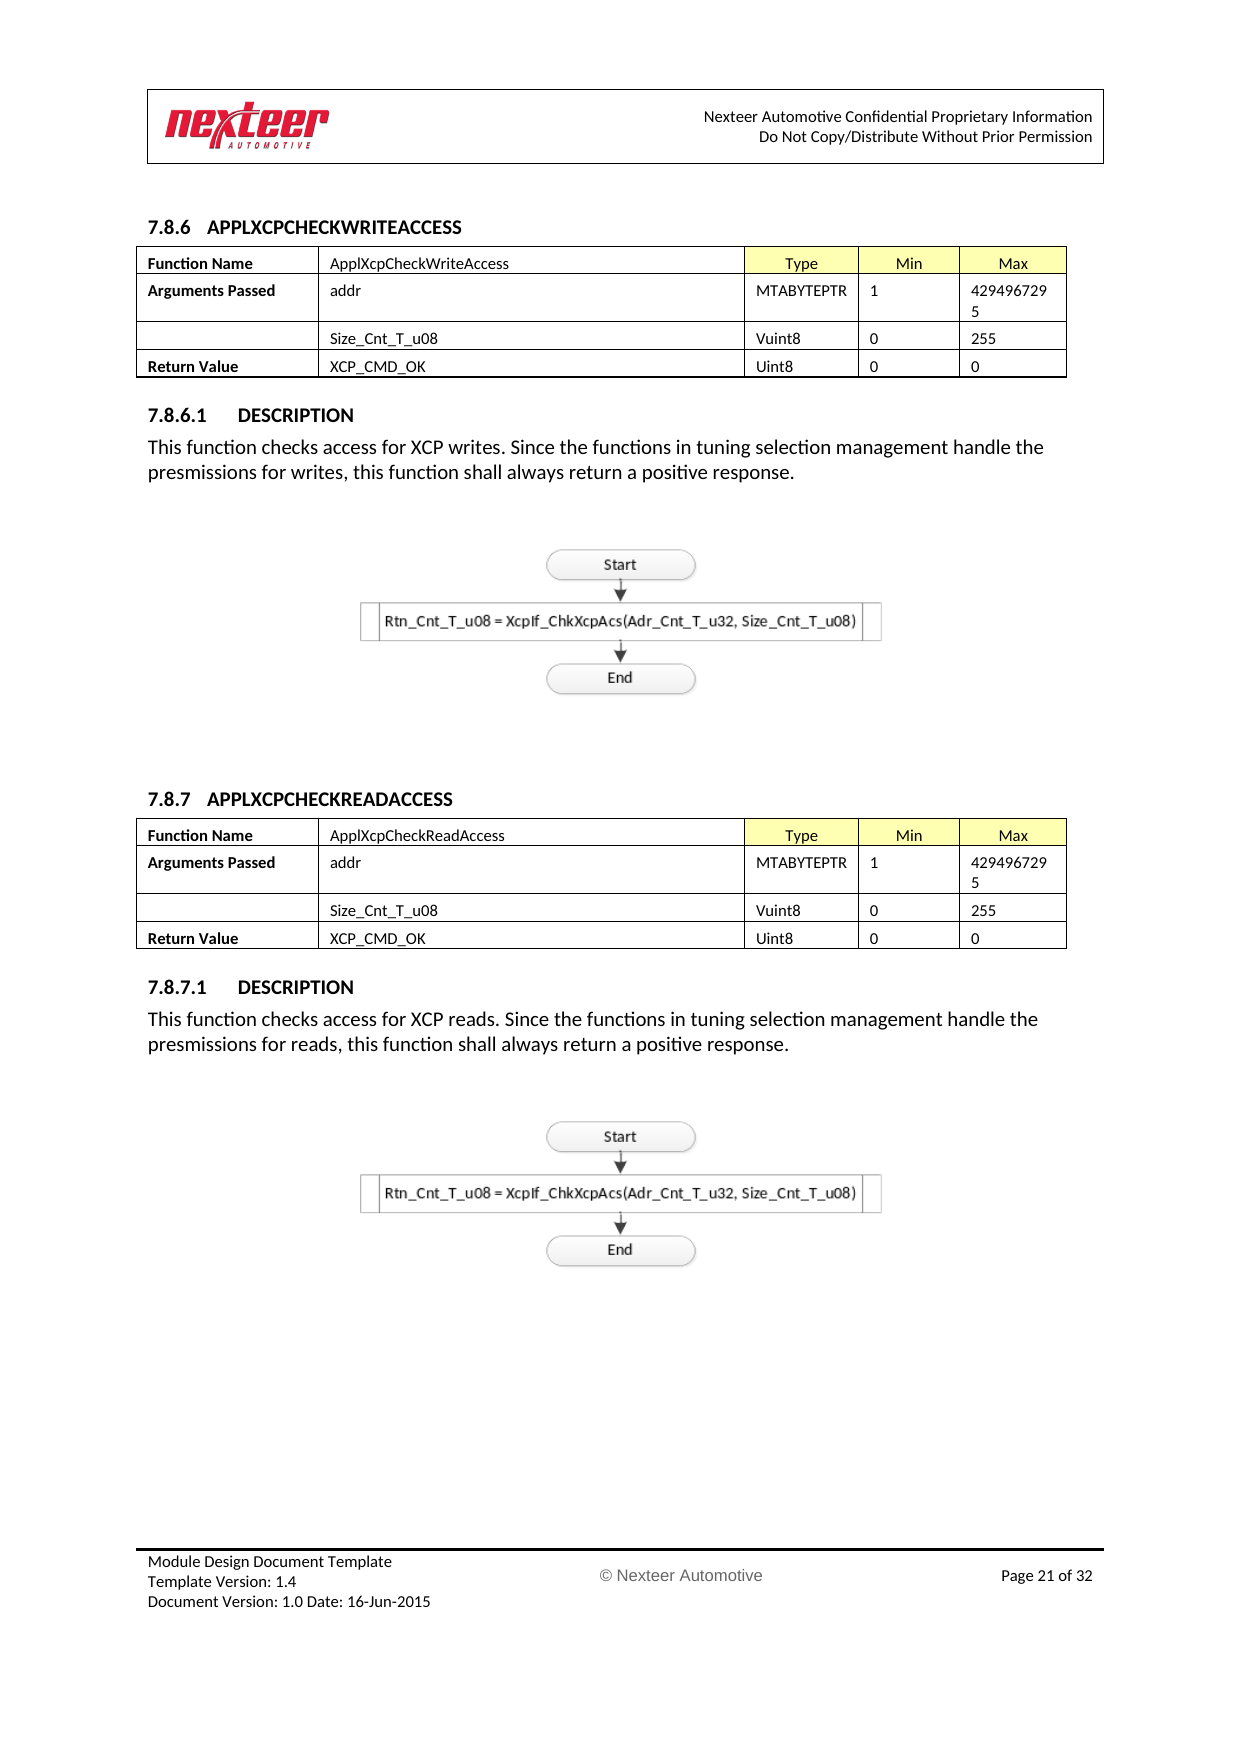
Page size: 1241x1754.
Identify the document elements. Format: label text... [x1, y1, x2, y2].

table_cell Return Value [137, 350, 318, 376]
table_header Max [960, 247, 1066, 273]
table_cell 255 [960, 894, 1066, 921]
text This function checks access for XCP writes. Since the functions in tuning selection management handle the presmissions for writes, this function shall always return a positive response. [148, 434, 1092, 485]
subtitle ApplXcpCheckReadAccess [148, 786, 1092, 811]
table_cell 0 [859, 350, 959, 376]
table_cell 1 [859, 846, 959, 893]
table_header Min [859, 247, 959, 273]
table_cell 0 [960, 350, 1066, 376]
table_header ApplXcpCheckWriteAccess [319, 247, 744, 273]
table_cell XCP_CMD_OK [319, 350, 744, 376]
table_cell 4294967295 [960, 274, 1066, 321]
text This function checks access for XCP reads. Since the functions in tuning selection management handle the presmissions for reads, this function shall always return a positive response. [148, 1006, 1092, 1057]
table_cell Uint8 [745, 922, 858, 948]
table_cell addr [319, 846, 744, 893]
table_header ApplXcpCheckReadAccess [319, 819, 744, 845]
table_header Function Name [137, 819, 318, 845]
table_cell 0 [859, 322, 959, 349]
table_cell Size_Cnt_T_u08 [319, 894, 744, 921]
table_cell Uint8 [745, 350, 858, 376]
subtitle Description [148, 402, 1092, 428]
subtitle Description [148, 974, 1092, 1000]
table_cell [137, 322, 318, 349]
table_cell 255 [960, 322, 1066, 349]
table_cell MTABYTEPTR [745, 274, 858, 321]
table_cell [137, 894, 318, 921]
table_cell 0 [859, 922, 959, 948]
table_cell Vuint8 [745, 322, 858, 349]
table_header Type [745, 247, 858, 273]
table_cell addr [319, 274, 744, 321]
table_cell 0 [960, 922, 1066, 948]
table_cell Vuint8 [745, 894, 858, 921]
table_cell 1 [859, 274, 959, 321]
table_header Function Name [137, 247, 318, 273]
picture [159, 89, 334, 162]
table_header Max [960, 819, 1066, 845]
table_cell Arguments Passed [137, 846, 318, 893]
table_cell Arguments Passed [137, 274, 318, 321]
table_cell 4294967295 [960, 846, 1066, 893]
table_cell 0 [859, 894, 959, 921]
subtitle ApplXcpCheckWriteAccess [148, 214, 1092, 239]
table_cell Return Value [137, 922, 318, 948]
table_cell Size_Cnt_T_u08 [319, 322, 744, 349]
table_cell XCP_CMD_OK [319, 922, 744, 948]
table_cell MTABYTEPTR [745, 846, 858, 893]
table_header Min [859, 819, 959, 845]
table_header Type [745, 819, 858, 845]
